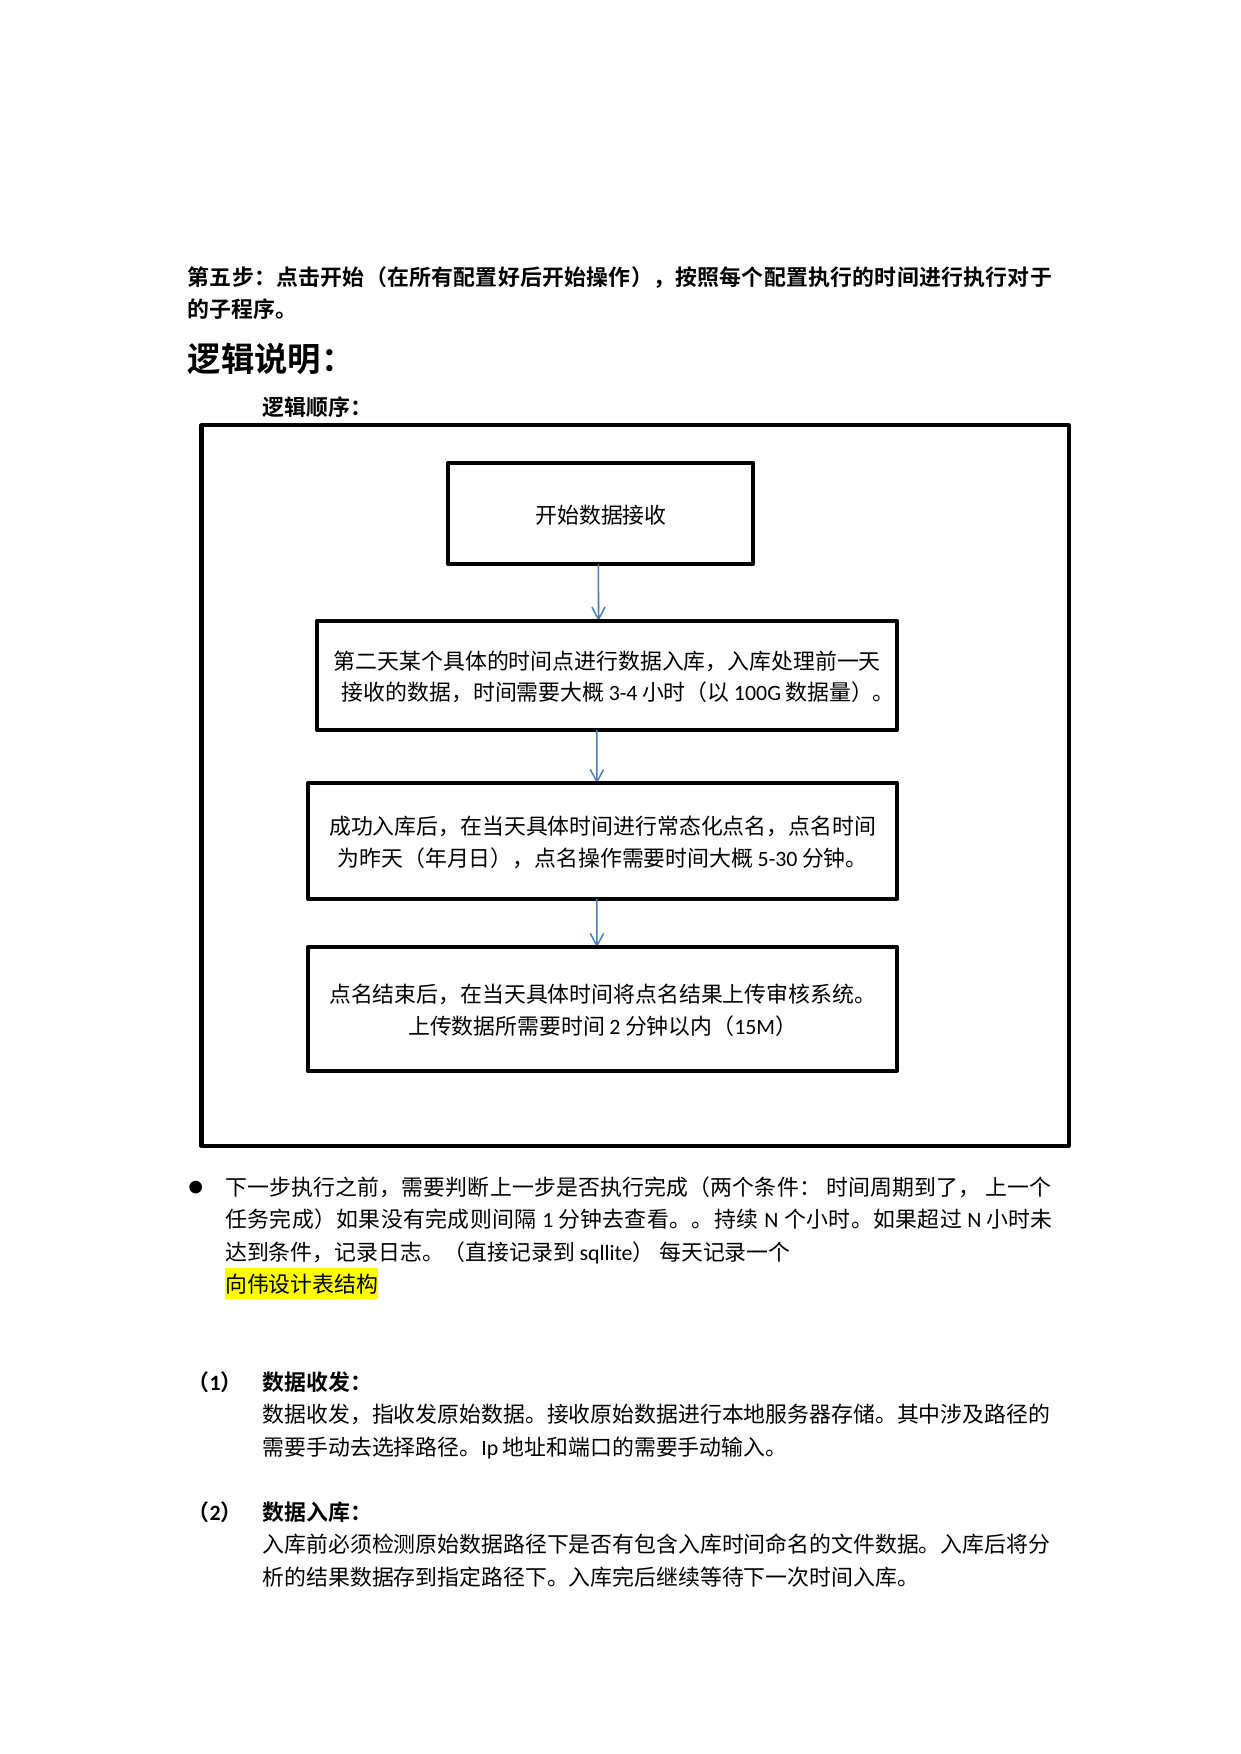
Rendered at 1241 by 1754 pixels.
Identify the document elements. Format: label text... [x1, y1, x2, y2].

text 逻辑说明： [187, 324, 1053, 389]
list 数据入库： [187, 1494, 1053, 1527]
list 向伟设计表结构 [225, 1267, 1053, 1299]
list 下一步执行之前，需要判断上一步是否执行完成（两个条件： 时间周期到了， 上一个任务完成）如果没有完成则间隔1分钟去查看。。持续 N 个小时。如果超过N小时未达到条件，记录日志。（直接记录到sqllite） 每天记录一个 [187, 1169, 1053, 1267]
list 数据收发，指收发原始数据。接收原始数据进行本地服务器存储。其中涉及路径的需要手动去选择路径。Ip地址和端口的需要手动输入。 [262, 1397, 1053, 1462]
list 入库前必须检测原始数据路径下是否有包含入库时间命名的文件数据。入库后将分析的结果数据存到指定路径下。入库完后继续等待下一次时间入库。 [262, 1527, 1053, 1592]
list 数据收发： [187, 1364, 1053, 1397]
text 第五步：点击开始（在所有配置好后开始操作），按照每个配置执行的时间进行执行对于的子程序。 [187, 259, 1053, 324]
list 逻辑顺序： [262, 389, 1053, 422]
